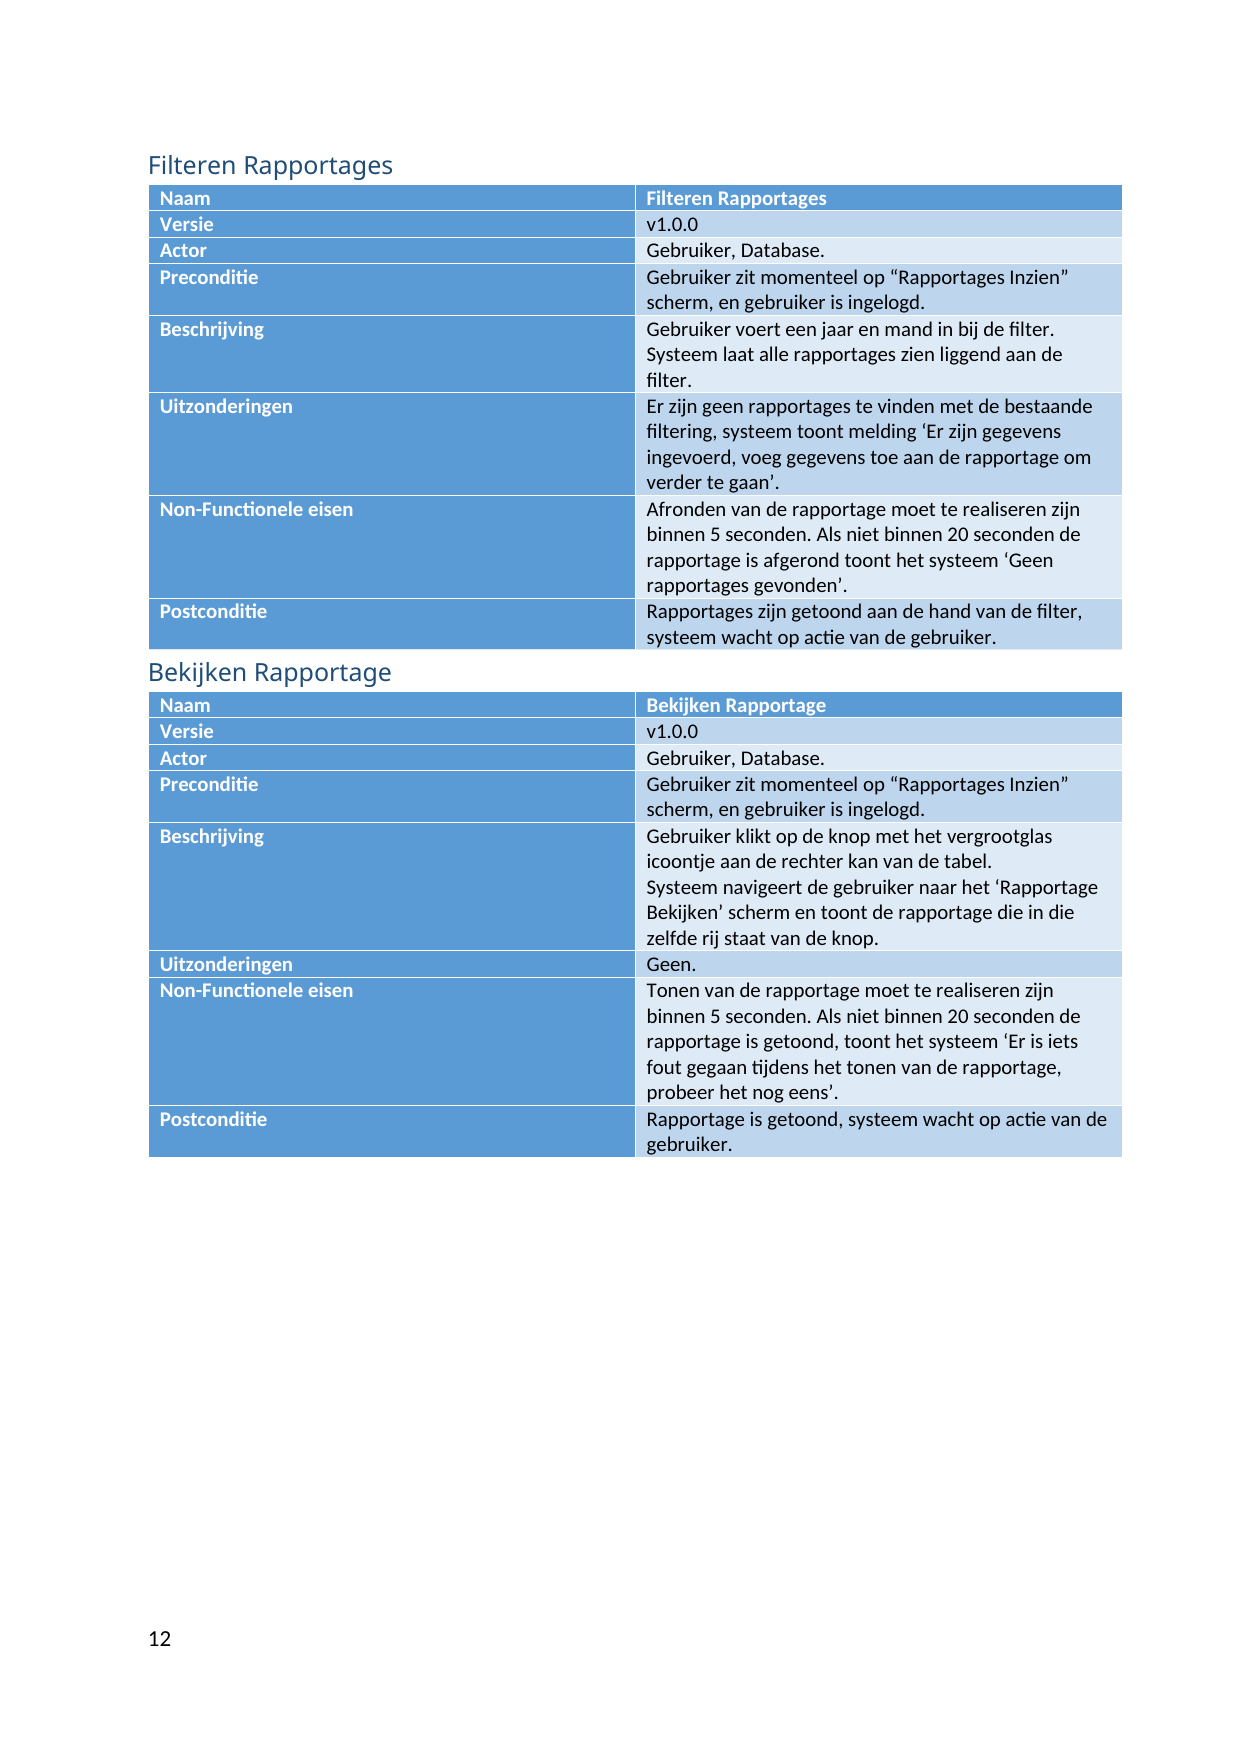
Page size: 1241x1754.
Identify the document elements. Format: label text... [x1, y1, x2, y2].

table_cell Preconditie [149, 264, 635, 315]
table_cell Versie [149, 718, 635, 744]
subtitle Filteren Rapportages [148, 148, 1092, 182]
table_cell Actor [149, 745, 635, 770]
table_cell Non-Functionele eisen [149, 978, 635, 1105]
table_cell Gebruiker zit momenteel op “Rapportages Inzien” scherm, en gebruiker is ingelogd. [636, 771, 1122, 822]
table_cell Non-Functionele eisen [149, 496, 635, 598]
table_cell Actor [149, 238, 635, 263]
table_header Filteren Rapportages [636, 185, 1122, 210]
table_cell Er zijn geen rapportages te vinden met de bestaande filtering, systeem toont melding ‘Er zijn gegevens ingevoerd, voeg gegevens toe aan de rapportage om verder te gaan’. [636, 393, 1122, 495]
table_header Naam [149, 185, 635, 210]
subtitle Bekijken Rapportage [148, 655, 1092, 689]
table_cell Gebruiker voert een jaar en mand in bij de filter. Systeem laat alle rapportages zien liggend aan de filter. [636, 316, 1122, 392]
table_header Bekijken Rapportage [636, 692, 1122, 717]
table_header Naam [149, 692, 635, 717]
table_cell Versie [149, 211, 635, 237]
table_cell v1.0.0 [636, 718, 1122, 744]
table_cell Afronden van de rapportage moet te realiseren zijn binnen 5 seconden. Als niet binnen 20 seconden de rapportage is afgerond toont het systeem ‘Geen rapportages gevonden’. [636, 496, 1122, 598]
table_cell Beschrijving [149, 823, 635, 950]
table_cell Rapportages zijn getoond aan de hand van de filter, systeem wacht op actie van de gebruiker. [636, 599, 1122, 649]
table_cell Gebruiker klikt op de knop met het vergrootglas icoontje aan de rechter kan van de tabel. Systeem navigeert de gebruiker naar het ‘Rapportage Bekijken’ scherm en toont de rapportage die in die zelfde rij staat van de knop. [636, 823, 1122, 950]
table_cell v1.0.0 [636, 211, 1122, 237]
table_cell Beschrijving [149, 316, 635, 392]
table_cell Gebruiker, Database. [636, 745, 1122, 770]
table_cell Uitzonderingen [149, 951, 635, 977]
table_cell Rapportage is getoond, systeem wacht op actie van de gebruiker. [636, 1106, 1122, 1157]
table_cell Geen. [636, 951, 1122, 977]
table_cell Gebruiker zit momenteel op “Rapportages Inzien” scherm, en gebruiker is ingelogd. [636, 264, 1122, 315]
table_cell Postconditie [149, 1106, 635, 1157]
table_cell Preconditie [149, 771, 635, 822]
table_cell Uitzonderingen [149, 393, 635, 495]
table_cell Postconditie [149, 599, 635, 649]
table_cell Gebruiker, Database. [636, 238, 1122, 263]
table_cell Tonen van de rapportage moet te realiseren zijn binnen 5 seconden. Als niet binnen 20 seconden de rapportage is getoond, toont het systeem ‘Er is iets fout gegaan tijdens het tonen van de rapportage, probeer het nog eens’. [636, 978, 1122, 1105]
